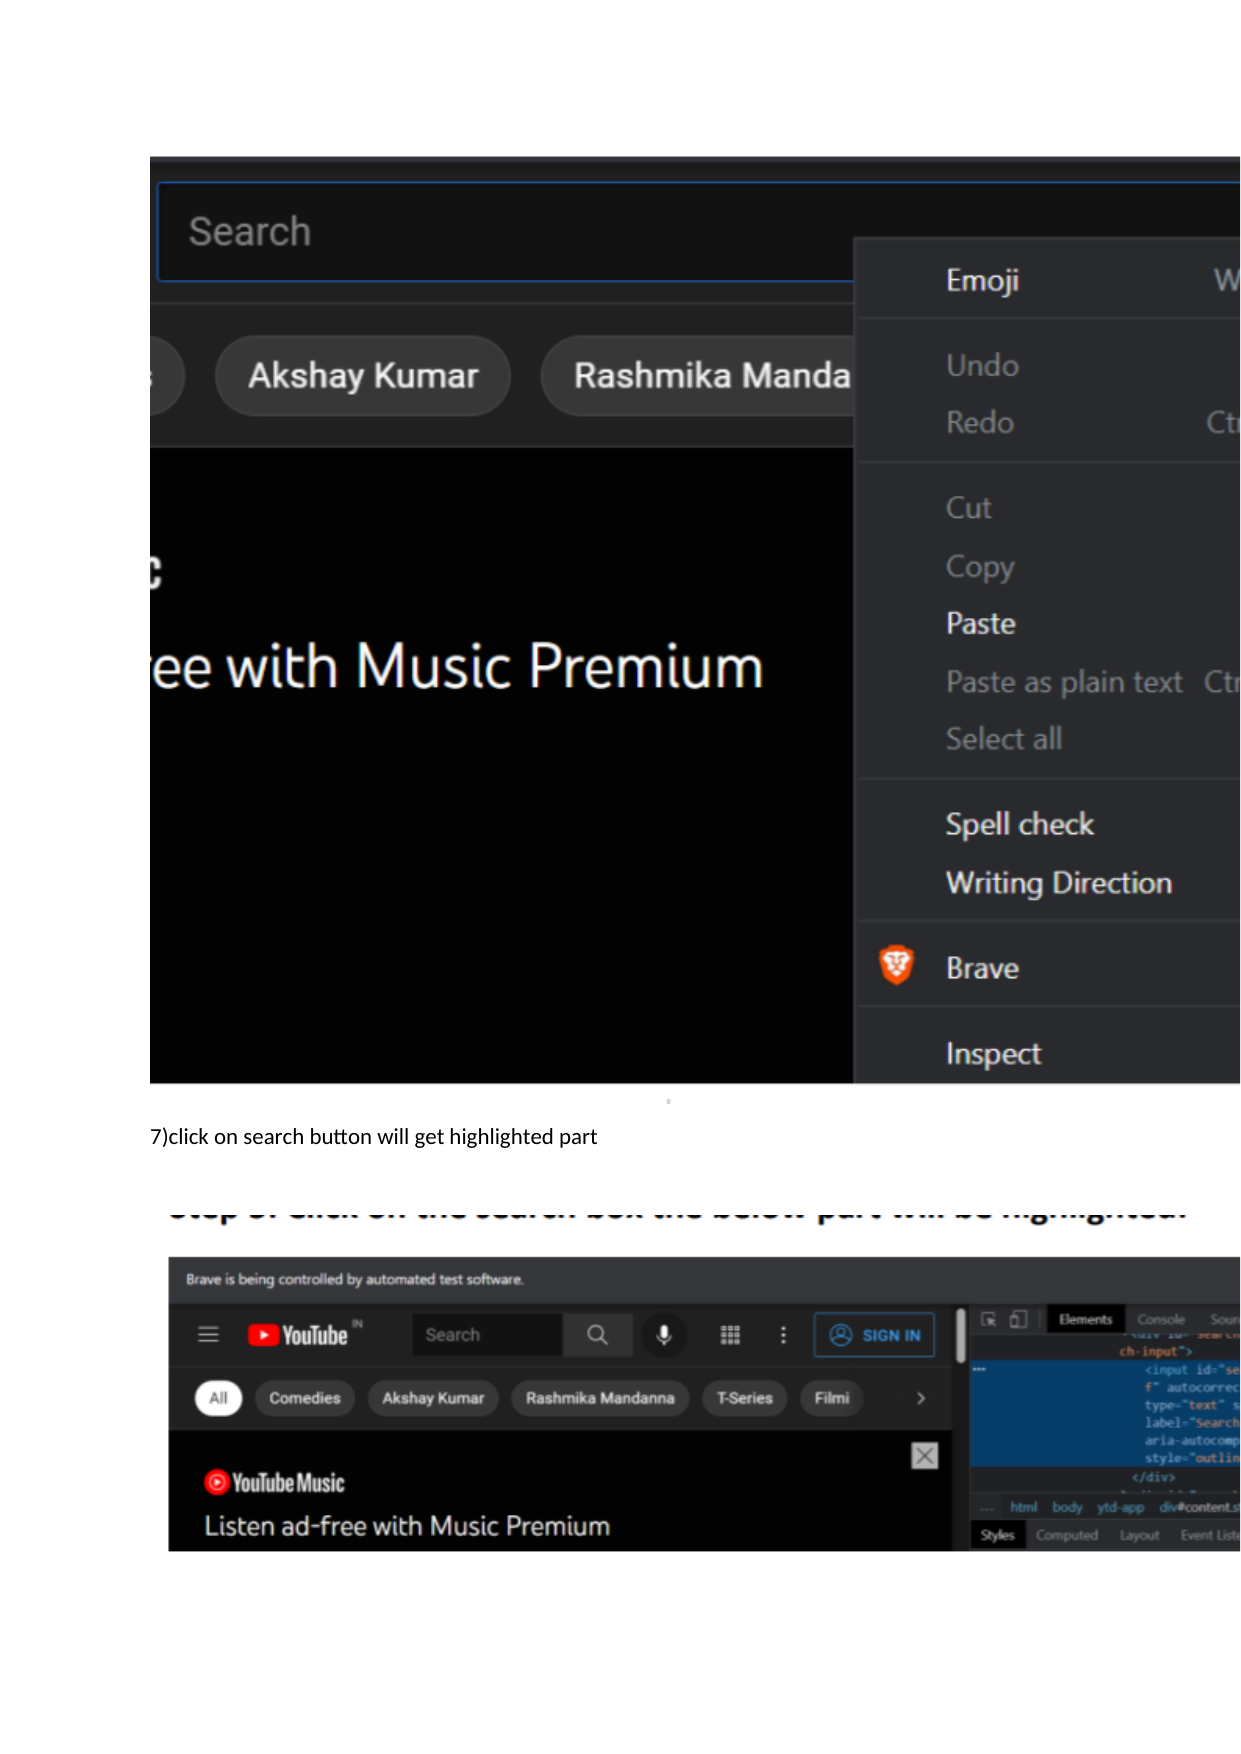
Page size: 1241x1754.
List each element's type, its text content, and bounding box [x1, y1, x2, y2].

picture [150, 150, 1241, 1104]
text 7)click on search button will get highlighted part [150, 1122, 1090, 1150]
picture [150, 1215, 1241, 1572]
